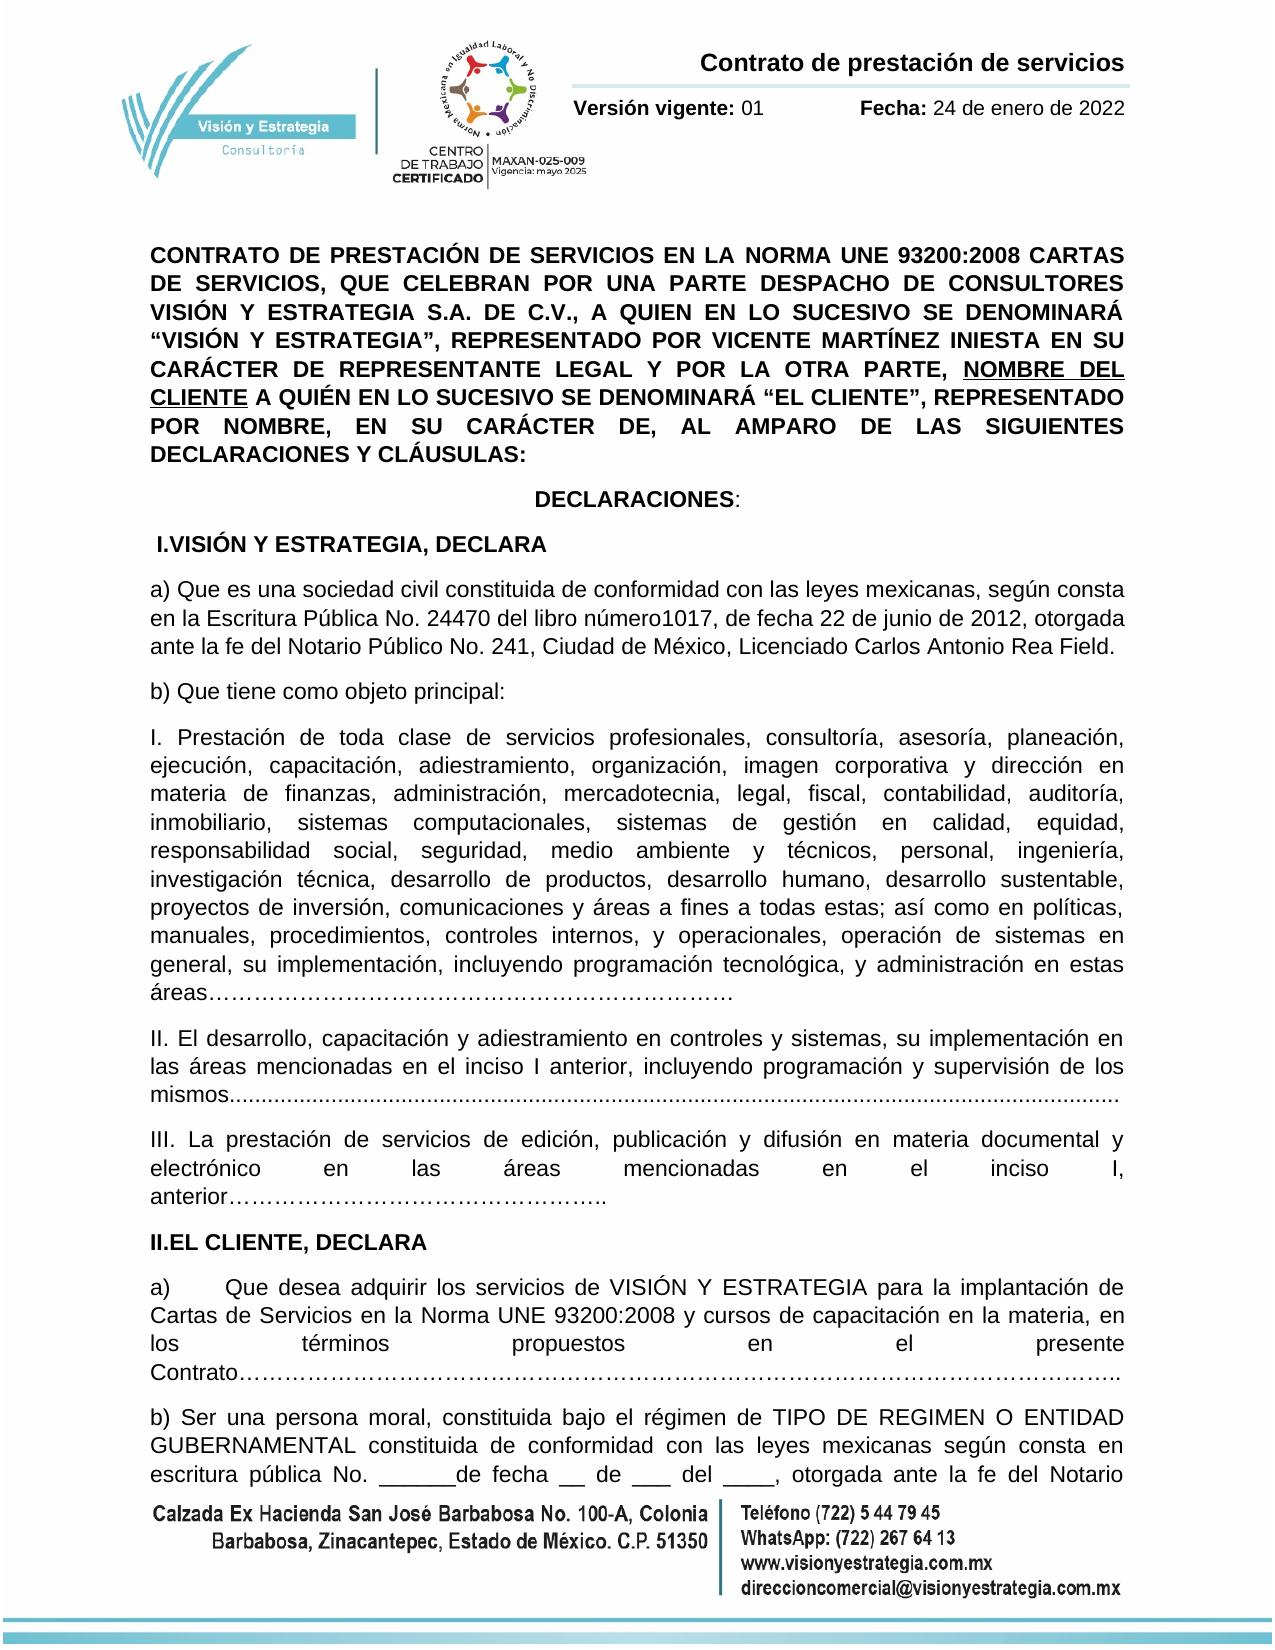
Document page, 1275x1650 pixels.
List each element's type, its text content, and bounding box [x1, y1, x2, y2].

text b) Que tiene como objeto principal: [150, 678, 1125, 705]
text II.EL CLIENTE, DECLARA [150, 1228, 1125, 1255]
text III. La prestación de servicios de edición, publicación y difusión en materia documental y electrónico en las áreas mencionadas en el inciso I, anterior………………………………………….. [150, 1126, 1125, 1210]
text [150, 1404, 1125, 1487]
text a) Que es una sociedad civil constituida de conformidad con las leyes mexicanas, según consta en la Escritura Pública No. 24470 del libro número1017, de fecha 22 de junio de 2012, otorgada ante la fe del Notario Público No. 241, Ciudad de México, Licenciado Carlos Antonio Rea Field. [150, 576, 1125, 659]
text II. El desarrollo, capacitación y adiestramiento en controles y sistemas, su implementación en las áreas mencionadas en el inciso I anterior, incluyendo programación y supervisión de los mismos............................................................................................................................................ [150, 1024, 1125, 1108]
text DECLARACIONES: [150, 486, 1125, 512]
list Que desea adquirir los servicios de VISIÓN Y ESTRATEGIA para la implantación de Cartas de Servicios en la Norma UNE 93200:2008 y cursos de capacitación en la materia, en los términos propuestos en el presente Contrato…………………………………………………………………………………………………….. [150, 1273, 1125, 1385]
picture [3, 0, 1272, 1644]
text I. Prestación de toda clase de servicios profesionales, consultoría, asesoría, planeación, ejecución, capacitación, adiestramiento, organización, imagen corporativa y dirección en materia de finanzas, administración, mercadotecnia, legal, fiscal, contabilidad, auditoría, inmobiliario, sistemas computacionales, sistemas de gestión en calidad, equidad, responsabilidad social, seguridad, medio ambiente y técnicos, personal, ingeniería, investigación técnica, desarrollo de productos, desarrollo humano, desarrollo sustentable, proyectos de inversión, comunicaciones y áreas a fines a todas estas; así como en políticas, manuales, procedimientos, controles internos, y operacionales, operación de sistemas en general, su implementación, incluyendo programación tecnológica, y administración en estas áreas…………………………………………………………… [150, 723, 1125, 1006]
text CONTRATO DE PRESTACIÓN DE SERVICIOS EN LA NORMA UNE 93200:2008 CARTAS DE SERVICIOS, QUE CELEBRAN POR UNA PARTE DESPACHO DE CONSULTORES VISIÓN Y ESTRATEGIA S.A. DE C.V., A QUIEN EN LO SUCESIVO SE DENOMINARÁ “VISIÓN Y ESTRATEGIA”, REPRESENTADO POR VICENTE MARTÍNEZ INIESTA EN SU CARÁCTER DE REPRESENTANTE LEGAL Y POR LA OTRA PARTE, NOMBRE DEL CLIENTE A QUIÉN EN LO SUCESIVO SE DENOMINARÁ “EL CLIENTE”, REPRESENTADO POR NOMBRE, EN SU CARÁCTER DE, AL AMPARO DE LAS SIGUIENTES DECLARACIONES Y CLÁUSULAS: [150, 242, 1125, 467]
text I.VISIÓN Y ESTRATEGIA, DECLARA [150, 531, 1125, 558]
